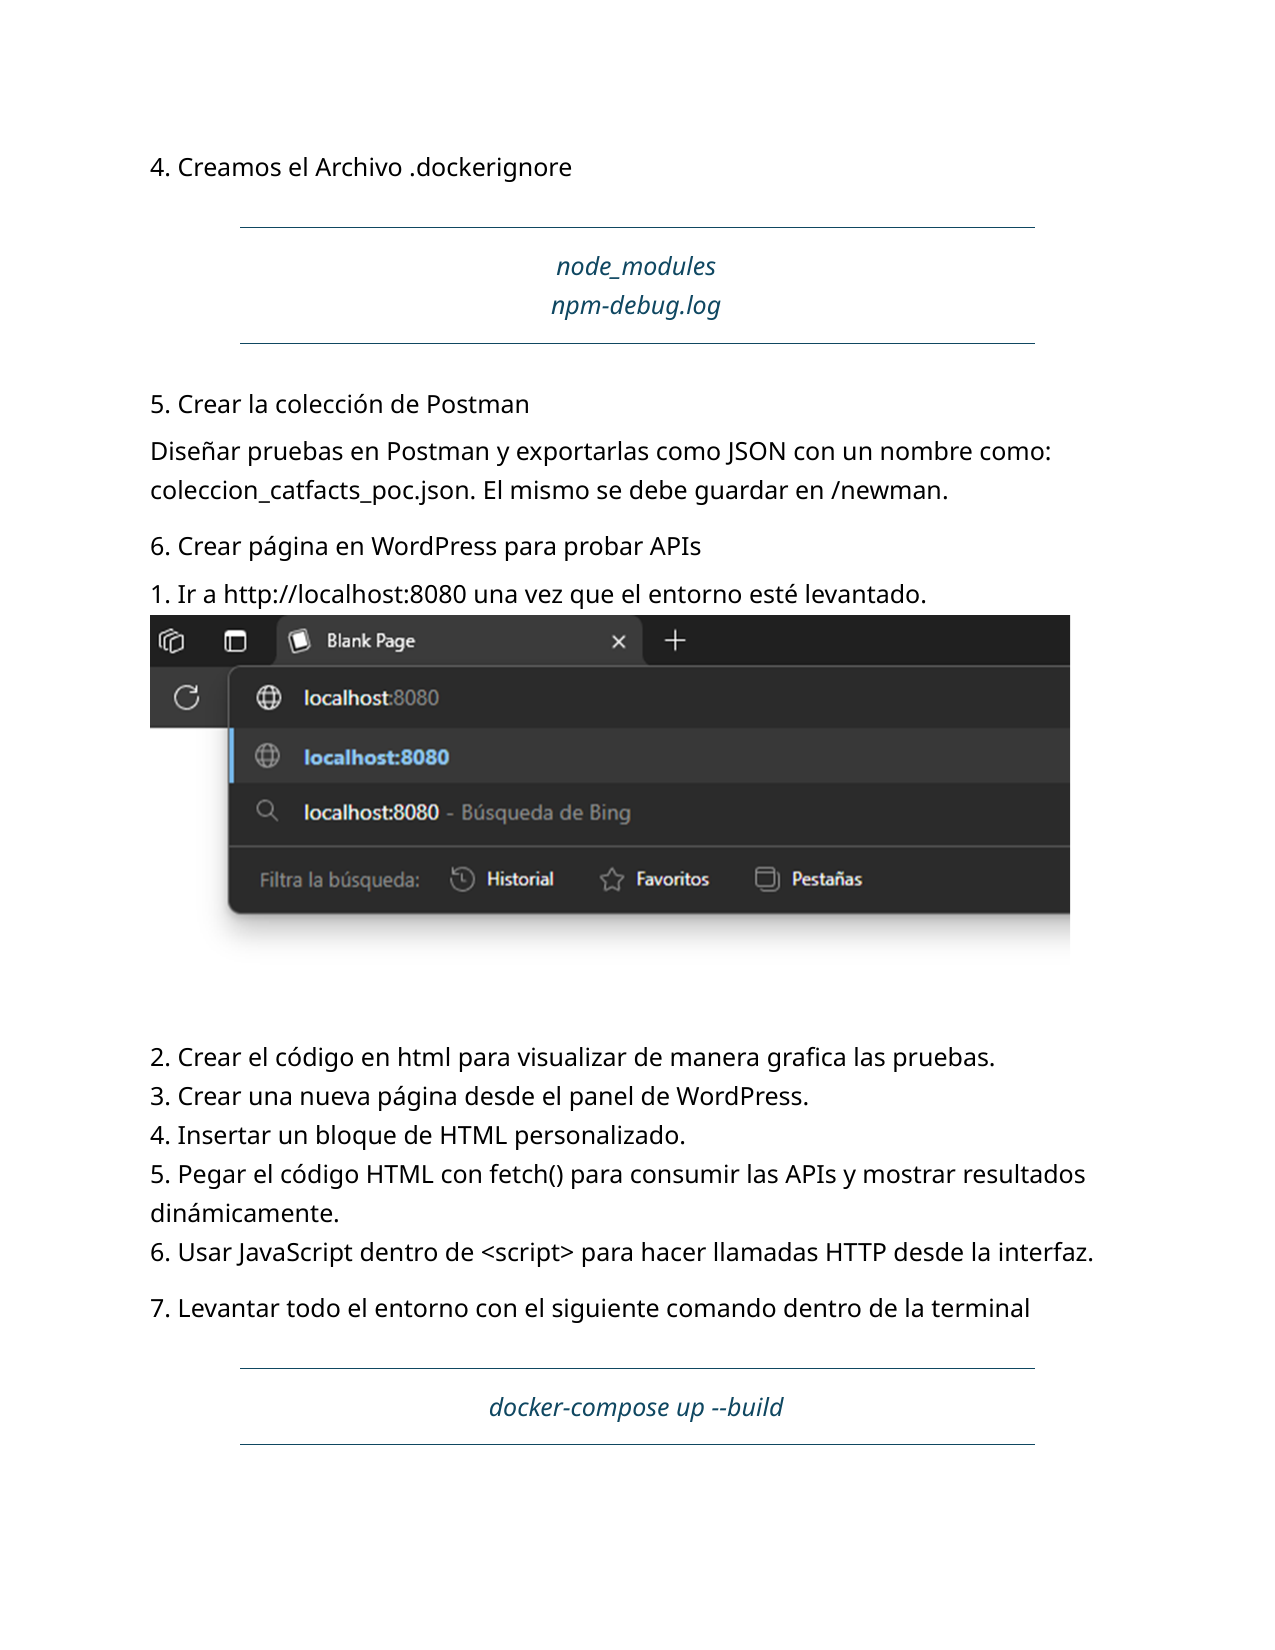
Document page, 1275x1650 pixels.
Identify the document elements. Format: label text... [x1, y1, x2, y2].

picture [150, 615, 1071, 1035]
text Diseñar pruebas en Postman y exportarlas como JSON con un nombre como: coleccion_catfacts_poc.json. El mismo se debe guardar en /newman. [150, 434, 1125, 507]
text 2. Crear el código en html para visualizar de manera grafica las pruebas. 3. Crear una nueva página desde el panel de WordPress. 4. Insertar un bloque de HTML personalizado. 5. Pegar el código HTML con fetch() para consumir las APIs y mostrar resultados dinámicamente. 6. Usar JavaScript dentro de <script> para hacer llamadas HTTP desde la interfaz. [150, 1039, 1125, 1269]
text node_modules npm-debug.log [240, 228, 1035, 343]
subtitle 4. Creamos el Archivo .dockerignore [150, 150, 1125, 184]
text docker-compose up --build [240, 1369, 1035, 1444]
text 1. Ir a http://localhost:8080 una vez que el entorno esté levantado. [150, 576, 1125, 610]
subtitle 6. Crear página en WordPress para probar APIs [150, 529, 1125, 563]
subtitle 7. Levantar todo el entorno con el siguiente comando dentro de la terminal [150, 1291, 1125, 1325]
subtitle 5. Crear la colección de Postman [150, 386, 1125, 420]
